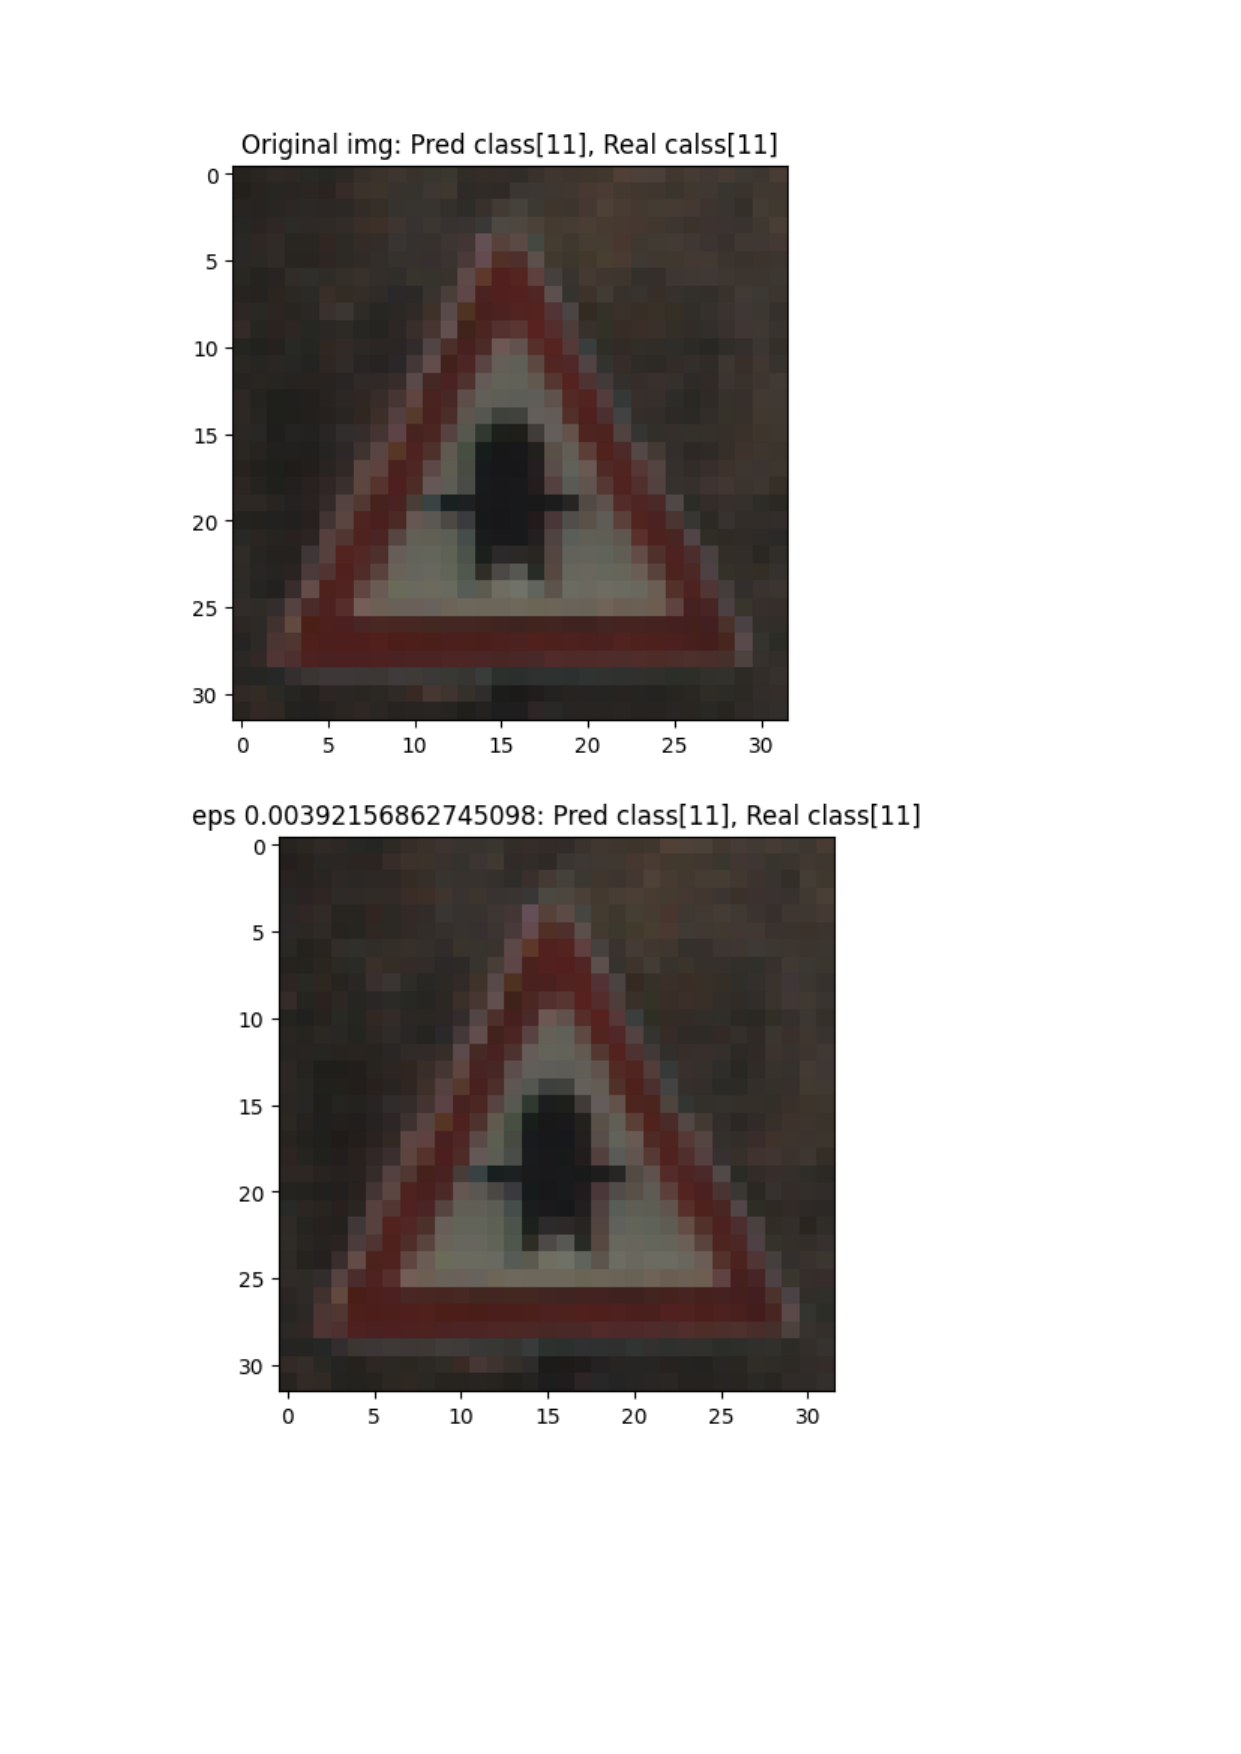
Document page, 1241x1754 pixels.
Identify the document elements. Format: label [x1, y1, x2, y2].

picture [177, 789, 935, 1442]
picture [177, 118, 801, 771]
